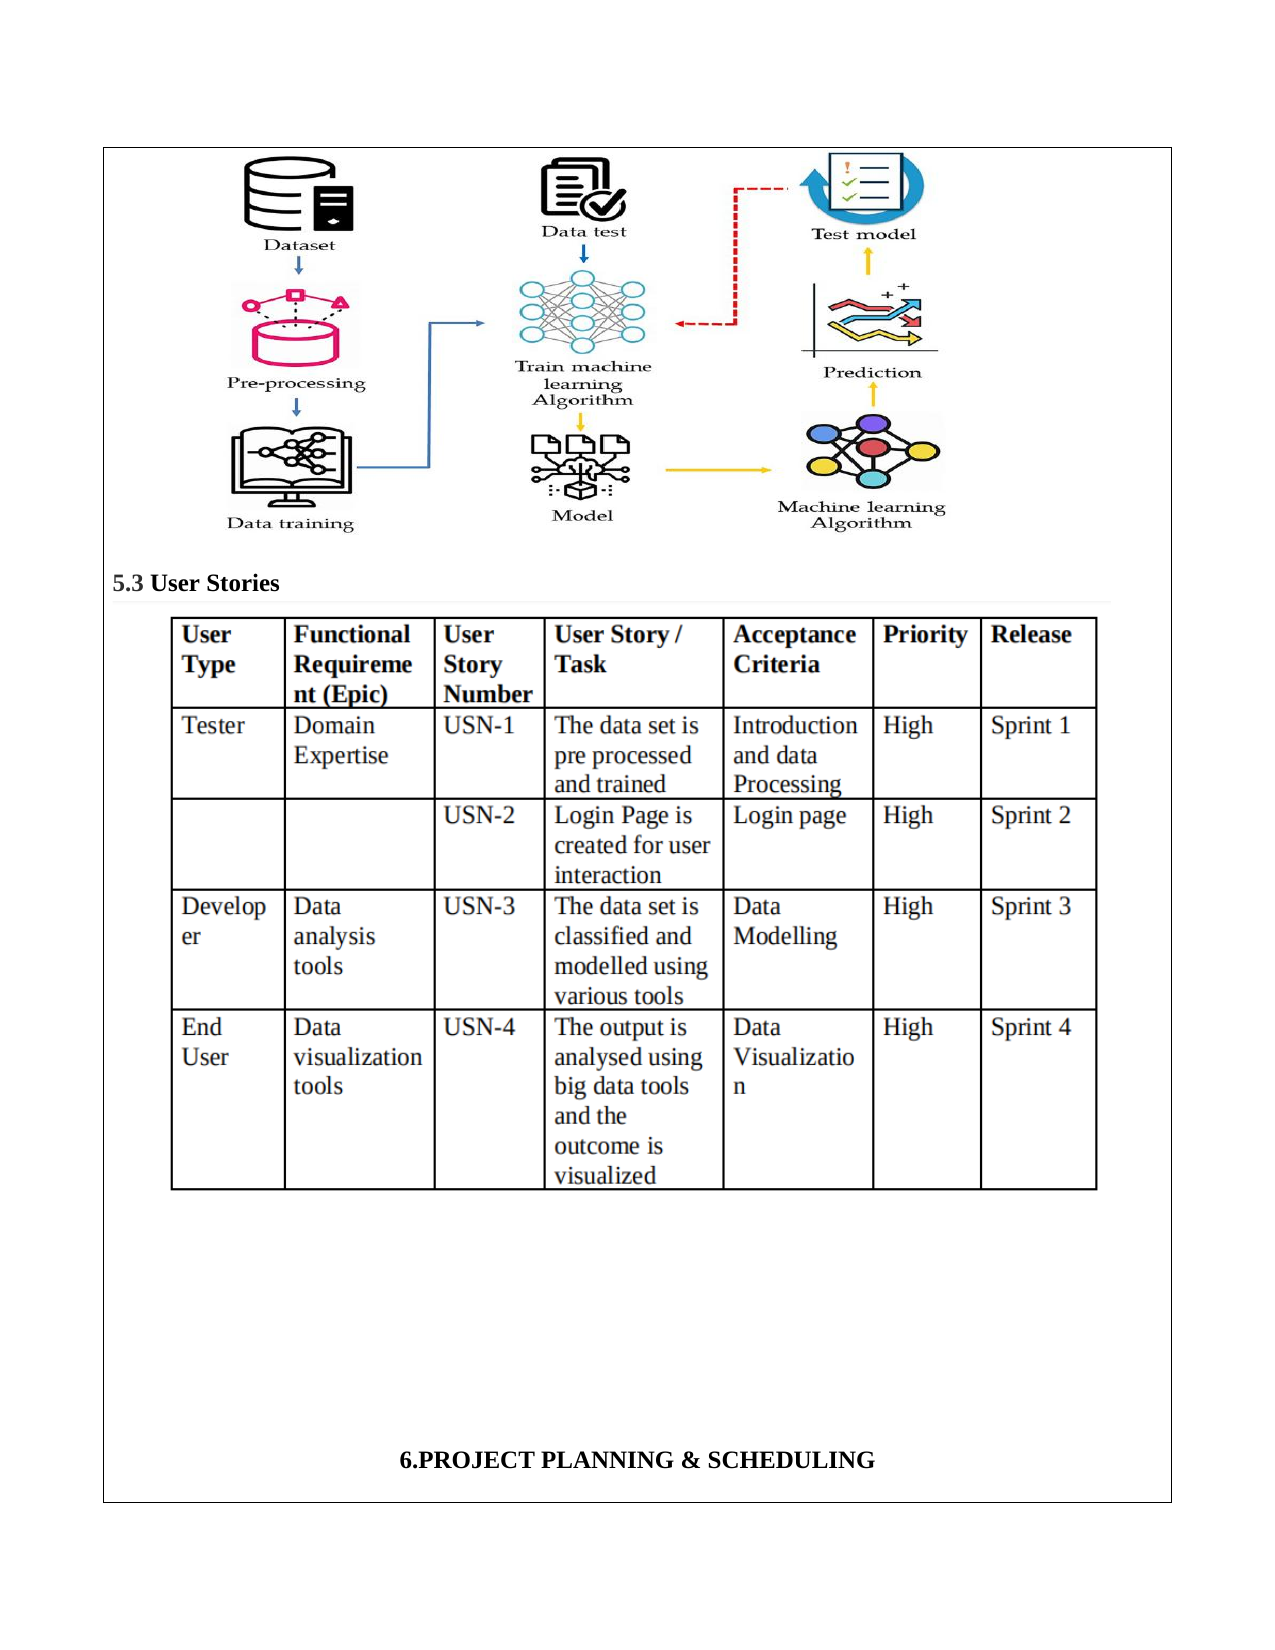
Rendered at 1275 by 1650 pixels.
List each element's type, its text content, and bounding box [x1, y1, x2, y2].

list 5.3 User Stories [112, 568, 1162, 597]
list 6.PROJECT PLANNING & SCHEDULING [112, 1445, 1162, 1473]
picture [112, 601, 1111, 1217]
picture [223, 150, 952, 535]
